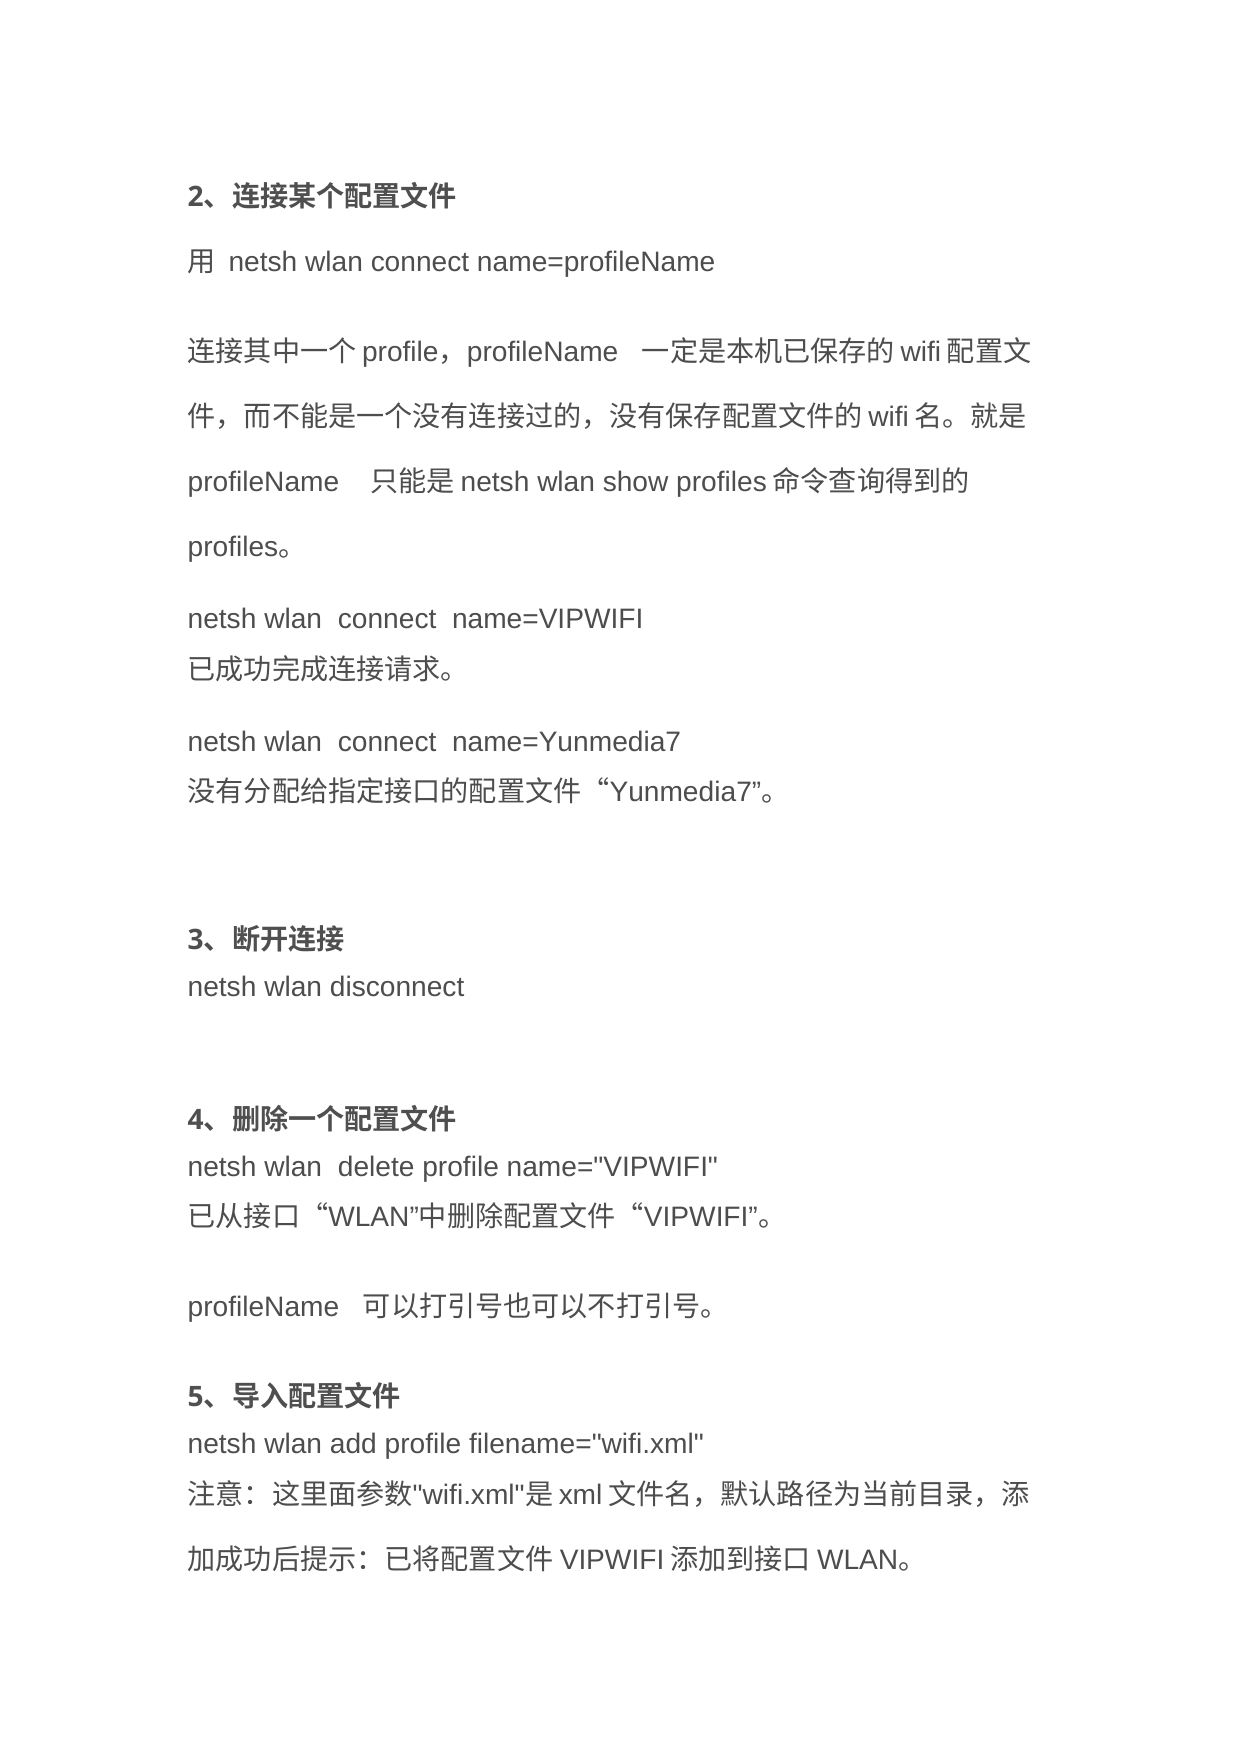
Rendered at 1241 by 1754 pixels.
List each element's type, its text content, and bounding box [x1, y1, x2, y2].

text 3、断开连接 [187, 904, 1053, 969]
text netsh wlan delete profile name="VIPWIFI" 已从接口“WLAN”中删除配置文件“VIPWIFI”。 [187, 1149, 1053, 1247]
text 连接其中一个profile，profileName 一定是本机已保存的wifi配置文件，而不能是一个没有连接过的，没有保存配置文件的wifi名。就是profileName 只能是netsh wlan show profiles命令查询得到的profiles。 [187, 317, 1053, 577]
text profileName 可以打引号也可以不打引号。 [187, 1272, 1053, 1337]
text netsh wlan connect name=VIPWIFI 已成功完成连接请求。 [187, 602, 1053, 699]
text netsh wlan add profile filename="wifi.xml" 注意：这里面参数"wifi.xml"是xml文件名，默认路径为当前目录，添加成功后提示：已将配置文件 VIPWIFI添加到接口 WLAN。 [187, 1427, 1053, 1589]
text 4、删除一个配置文件 [187, 1084, 1053, 1149]
text 用 netsh wlan connect name=profileName [187, 227, 1053, 292]
text netsh wlan disconnect [187, 969, 1053, 1002]
text netsh wlan connect name=Yunmedia7 没有分配给指定接口的配置文件“Yunmedia7”。 [187, 724, 1053, 822]
text 2、连接某个配置文件 [187, 162, 1053, 227]
text 5、导入配置文件 [187, 1362, 1053, 1427]
